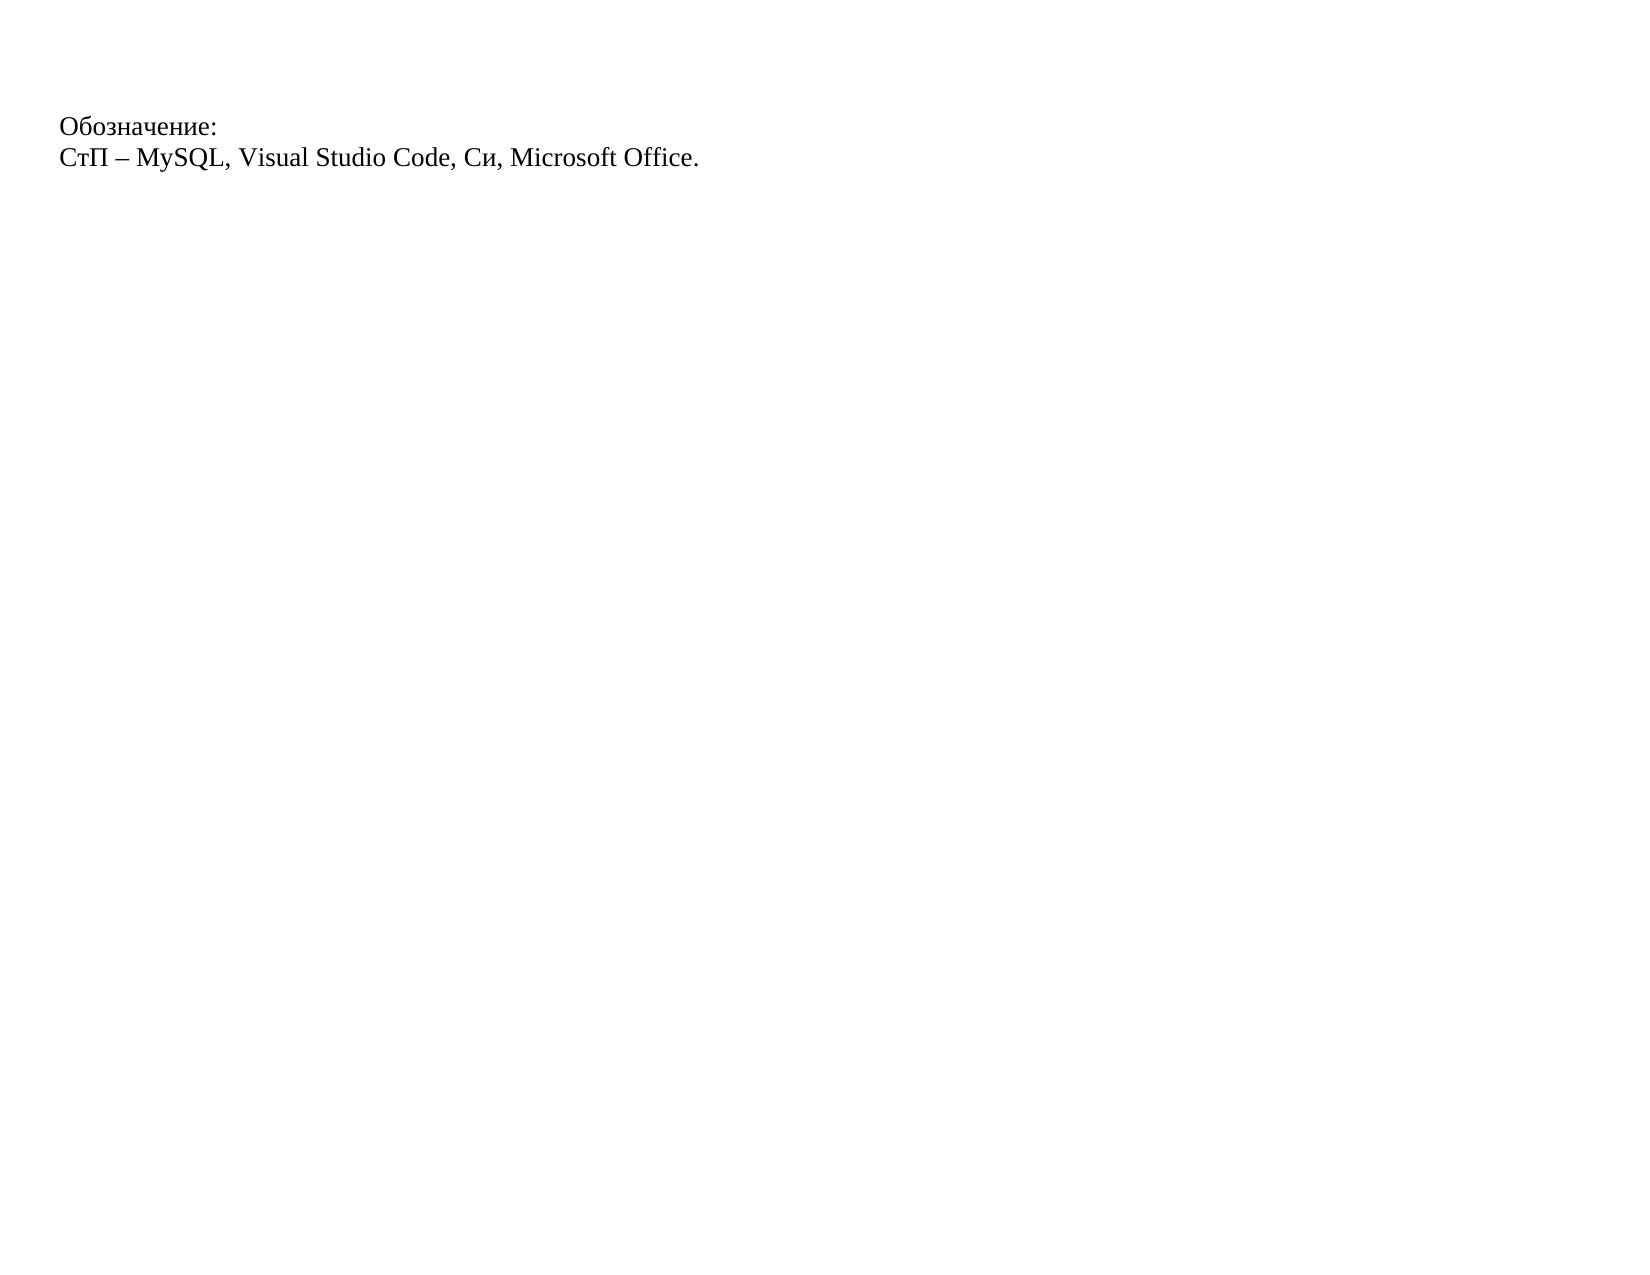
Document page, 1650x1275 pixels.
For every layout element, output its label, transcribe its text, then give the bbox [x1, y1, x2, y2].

text Обозначение: [59, 110, 1576, 141]
text СтП – MySQL, Visual Studio Code, Си, Microsoft Office. [59, 141, 1576, 172]
